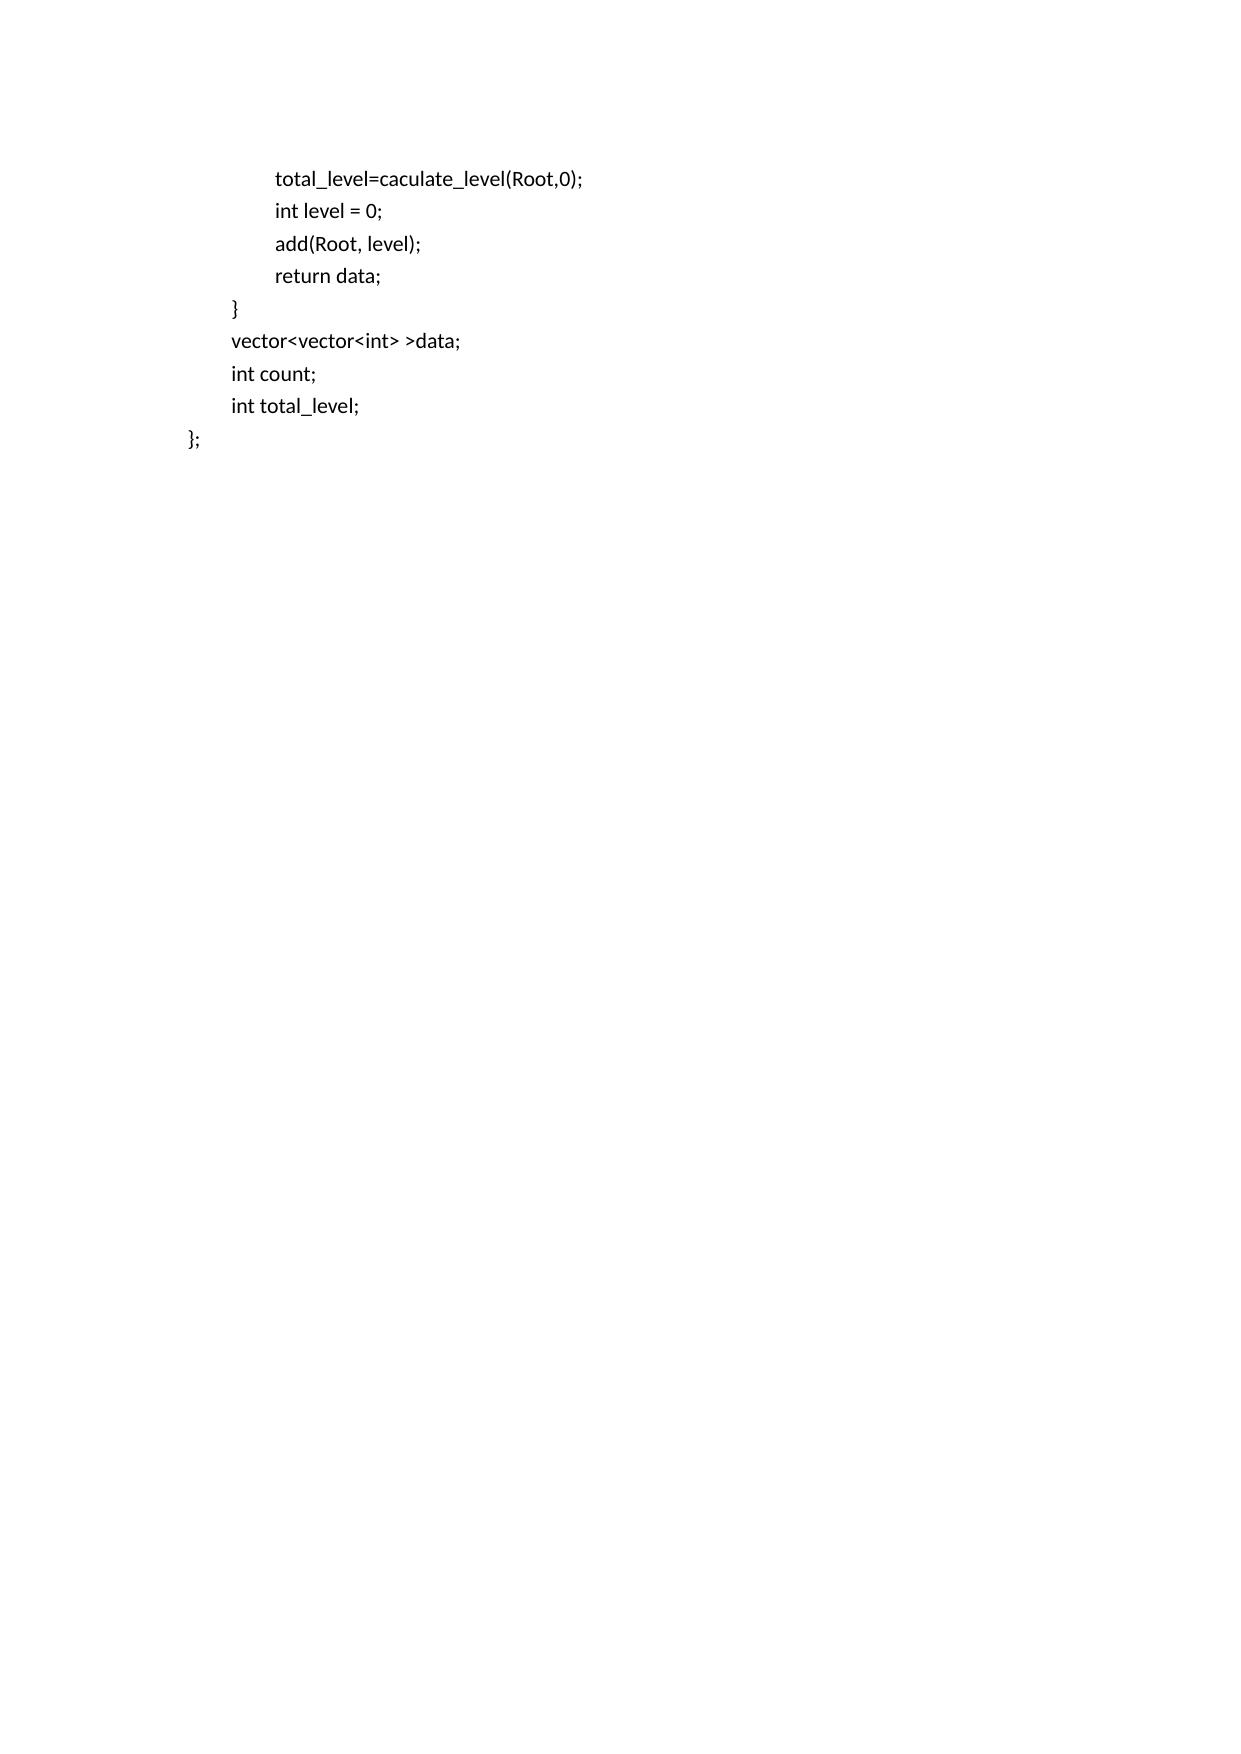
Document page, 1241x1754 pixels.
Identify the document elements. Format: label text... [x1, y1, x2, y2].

text }; [187, 422, 1053, 454]
text int level = 0; [187, 194, 1053, 227]
text int total_level; [187, 389, 1053, 422]
text vector<vector<int> >data; [187, 324, 1053, 357]
text total_level=caculate_level(Root,0); [187, 162, 1053, 194]
text return data; [187, 259, 1053, 292]
text add(Root, level); [187, 227, 1053, 259]
text } [187, 292, 1053, 324]
text int count; [187, 357, 1053, 389]
